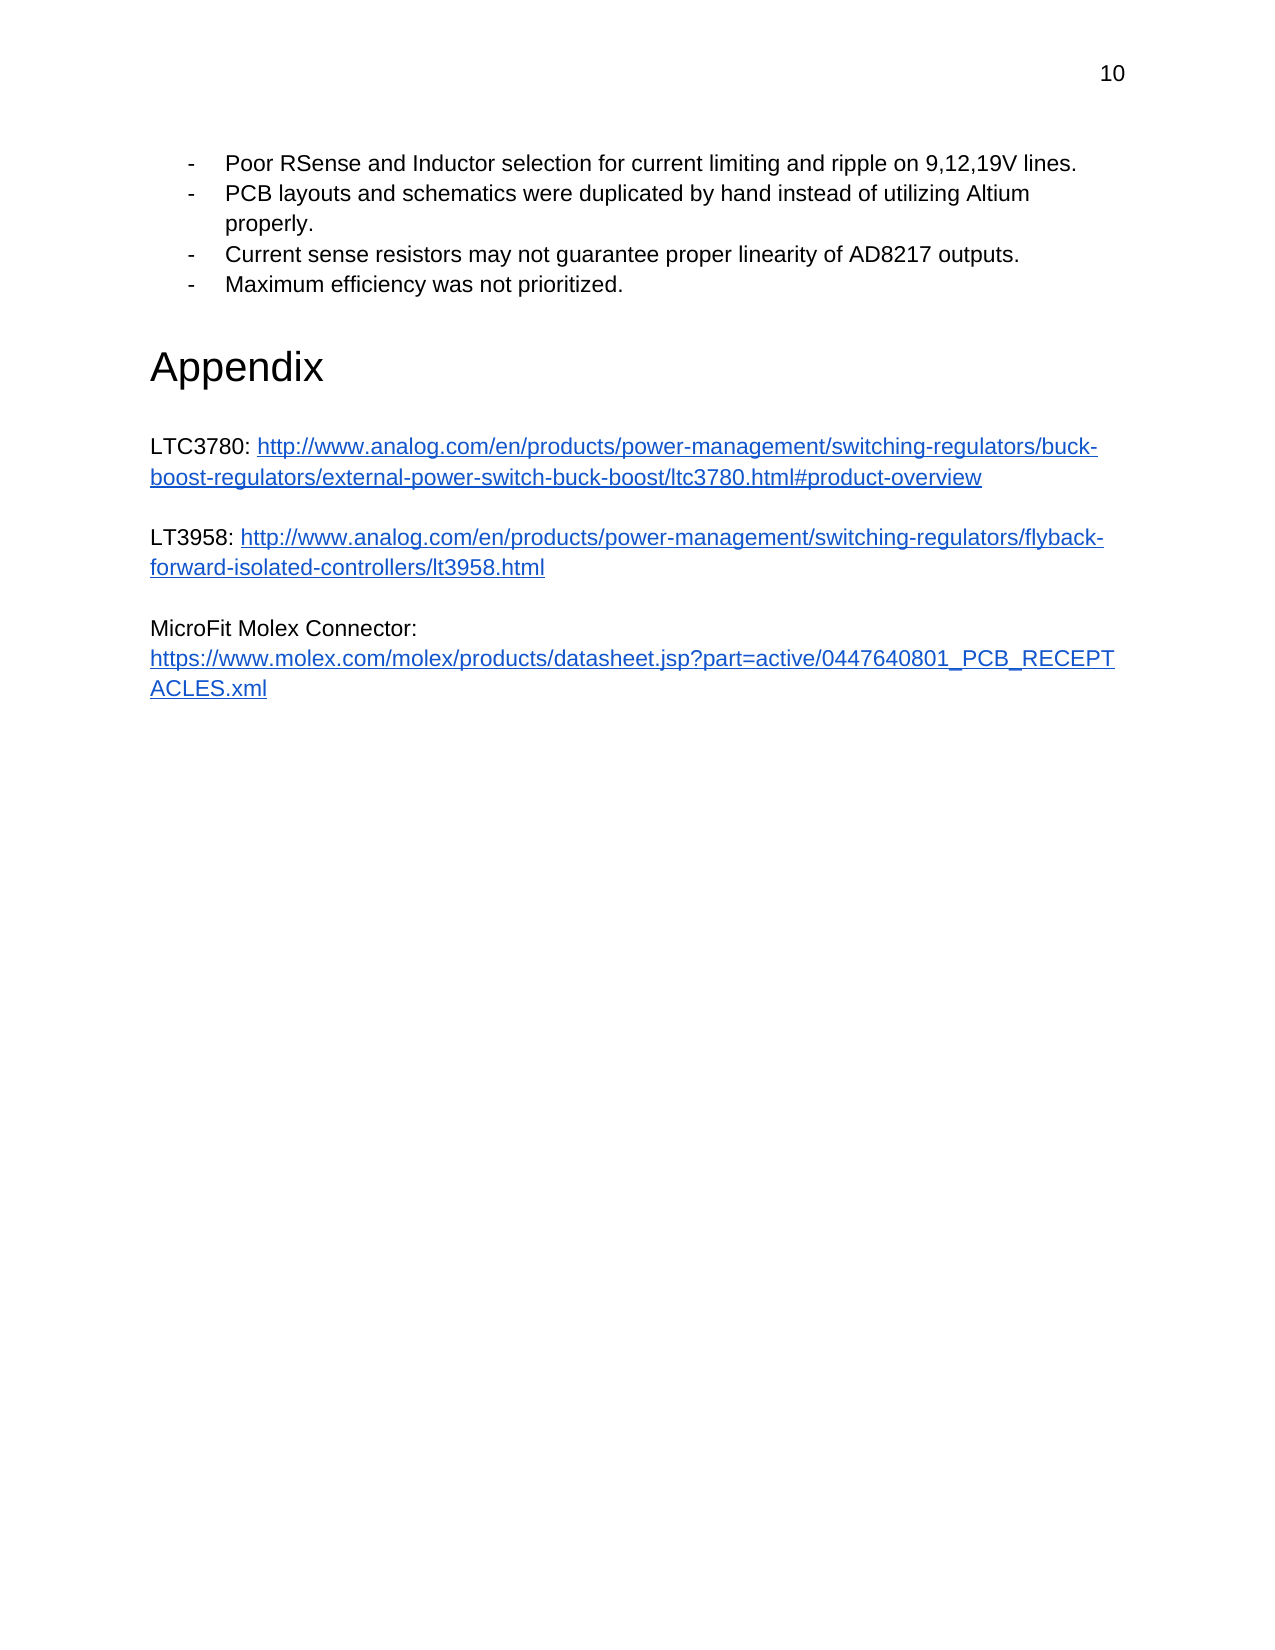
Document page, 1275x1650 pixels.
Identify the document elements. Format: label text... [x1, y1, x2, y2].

text LT3958: http://www.analog.com/en/products/power-management/switching-regulators/flyback-forward-isolated-controllers/lt3958.html [150, 524, 1125, 581]
subtitle Appendix [150, 343, 1125, 391]
list Poor RSense and Inductor selection for current limiting and ripple on 9,12,19V lines. [187, 150, 1125, 176]
list PCB layouts and schematics were duplicated by hand instead of utilizing Altium properly. [187, 180, 1125, 237]
list Maximum efficiency was not prioritized. [187, 271, 1125, 297]
list Current sense resistors may not guarantee proper linearity of AD8217 outputs. [187, 241, 1125, 267]
text MicroFit Molex Connector: https://www.molex.com/molex/products/datasheet.jsp?part=active/0447640801_PCB_RECEPTACLES.xml [150, 614, 1125, 701]
text LTC3780: http://www.analog.com/en/products/power-management/switching-regulators/buck-boost-regulators/external-power-switch-buck-boost/ltc3780.html#product-overview [150, 433, 1125, 490]
